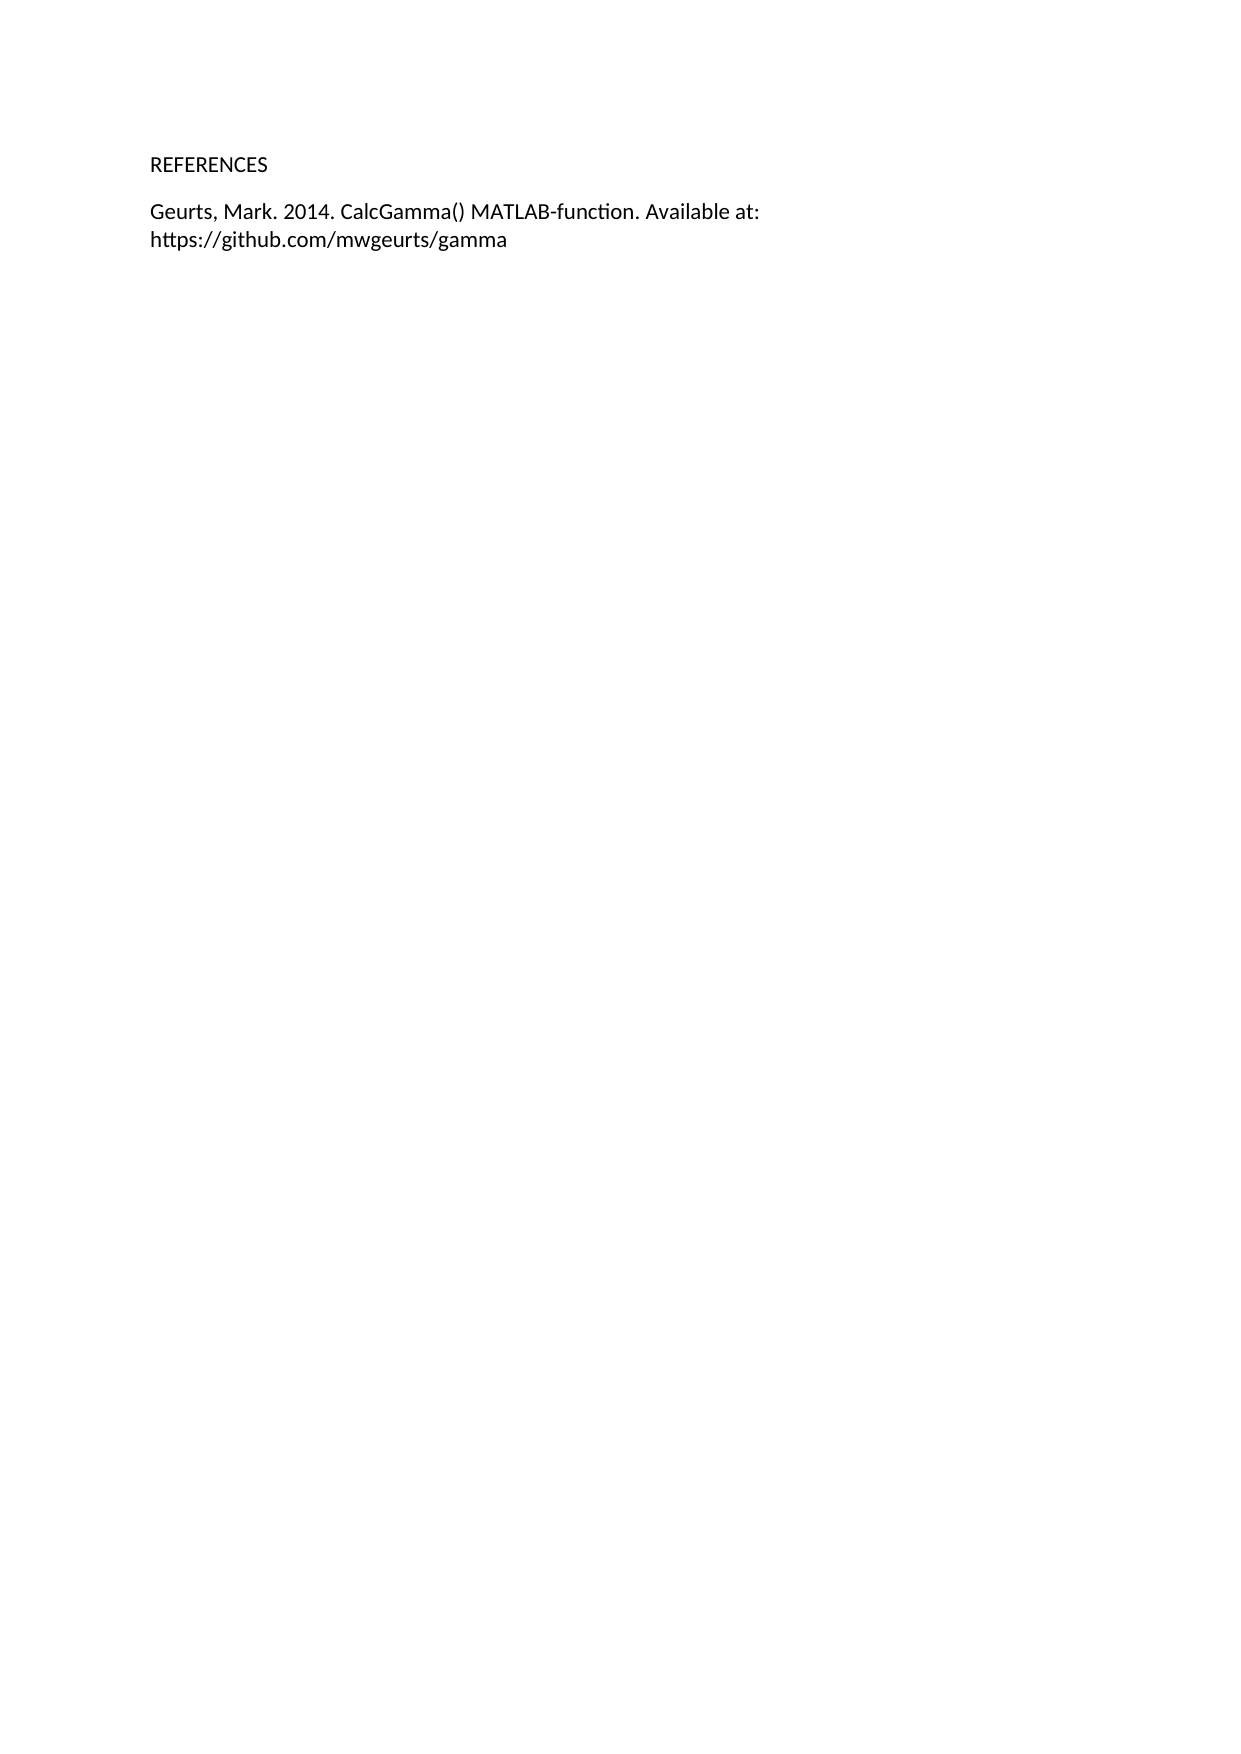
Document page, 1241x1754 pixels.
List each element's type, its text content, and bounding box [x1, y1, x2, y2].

text REFERENCES [150, 150, 1090, 178]
text Geurts, Mark. 2014. CalcGamma() MATLAB-function. Available at: https://github.com/mwgeurts/gamma [150, 197, 1090, 253]
